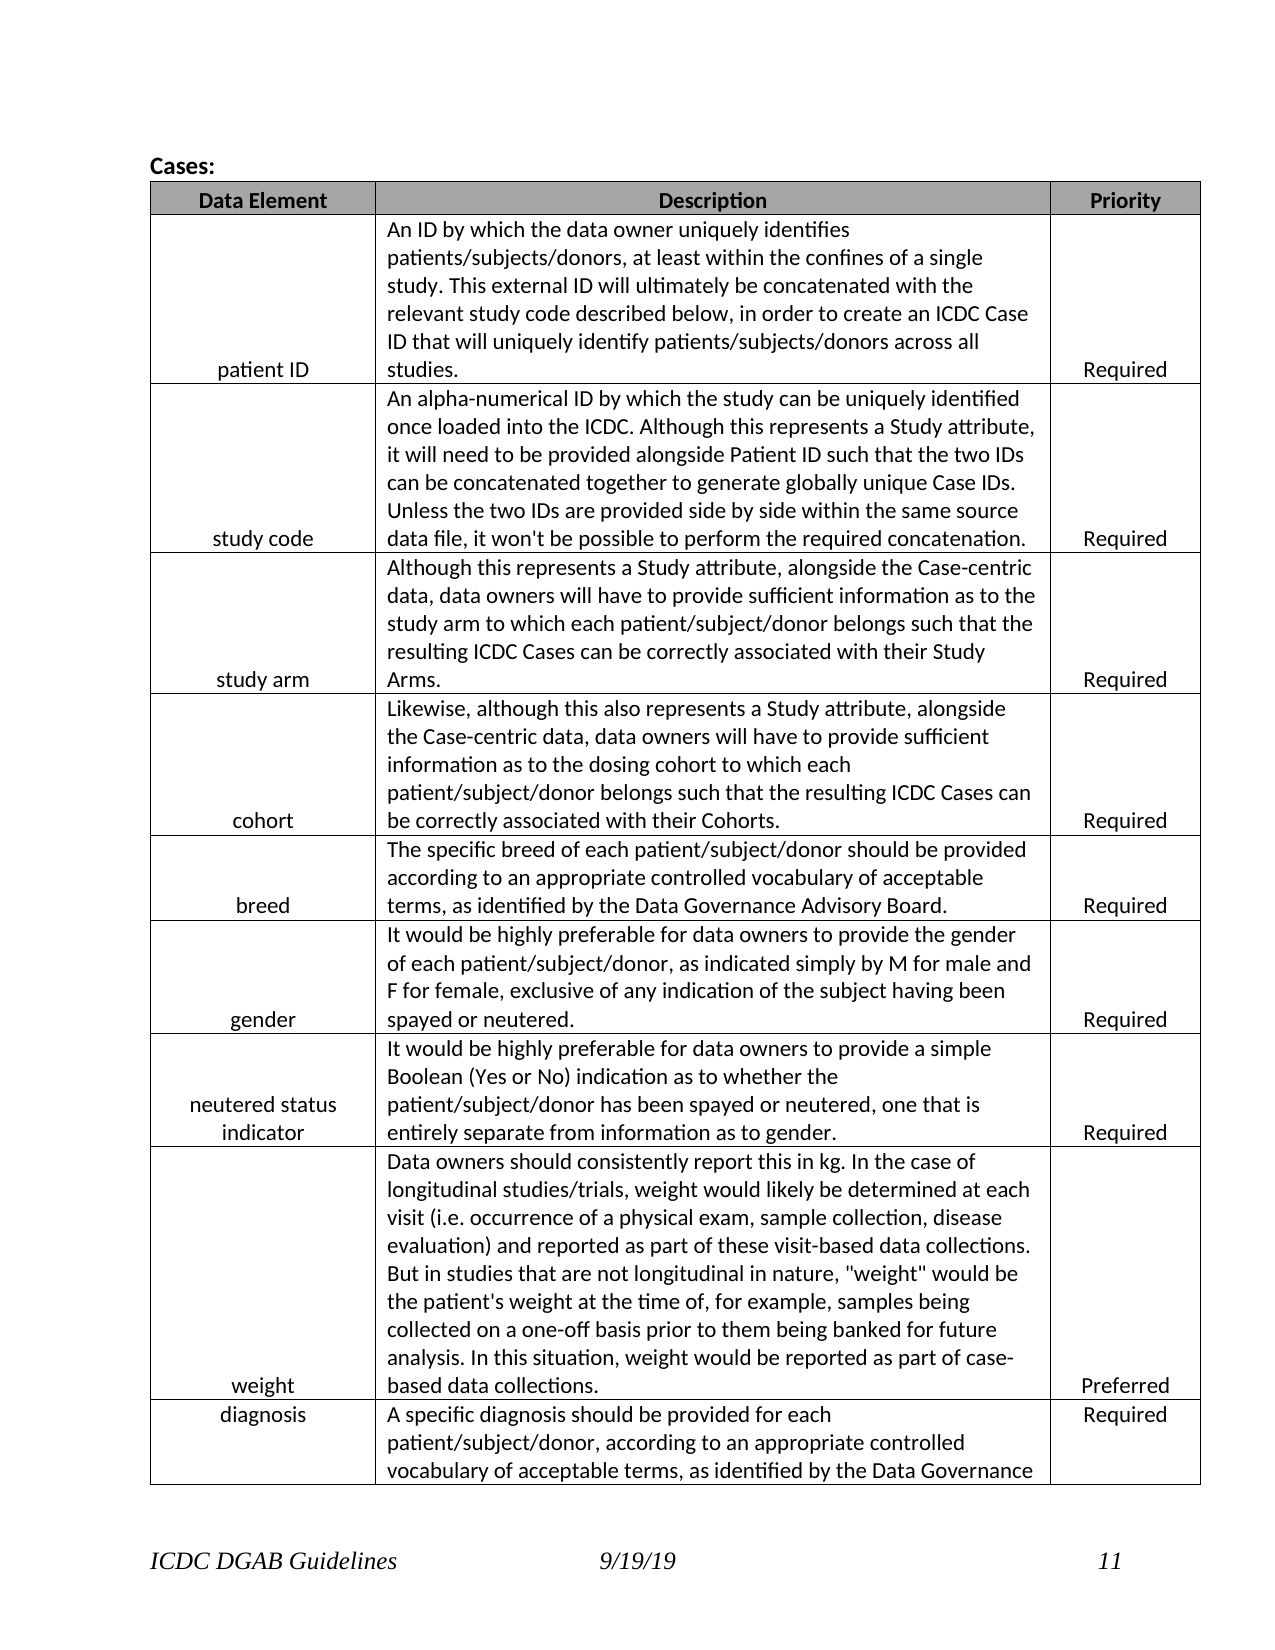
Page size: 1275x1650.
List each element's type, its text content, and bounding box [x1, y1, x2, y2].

table_cell breed [151, 836, 375, 919]
table_cell weight [151, 1147, 375, 1399]
table_cell Required [1051, 384, 1200, 552]
table_cell gender [151, 921, 375, 1033]
table_cell An alpha-numerical ID by which the study can be uniquely identified once loaded into the ICDC. Although this represents a Study attribute, it will need to be provided alongside Patient ID such that the two IDs can be concatenated together to generate globally unique Case IDs. Unless the two IDs are provided side by side within the same source data file, it won't be possible to perform the required concatenation. [376, 384, 1050, 552]
table_cell It would be highly preferable for data owners to provide a simple Boolean (Yes or No) indication as to whether the patient/subject/donor has been spayed or neutered, one that is entirely separate from information as to gender. [376, 1034, 1050, 1146]
table_cell It would be highly preferable for data owners to provide the gender of each patient/subject/donor, as indicated simply by M for male and F for female, exclusive of any indication of the subject having been spayed or neutered. [376, 921, 1050, 1033]
table_cell Required [1051, 921, 1200, 1033]
table_cell Data owners should consistently report this in kg. In the case of longitudinal studies/trials, weight would likely be determined at each visit (i.e. occurrence of a physical exam, sample collection, disease evaluation) and reported as part of these visit-based data collections. But in studies that are not longitudinal in nature, "weight" would be the patient's weight at the time of, for example, samples being collected on a one-off basis prior to them being banked for future analysis. In this situation, weight would be reported as part of case-based data collections. [376, 1147, 1050, 1399]
table_cell study arm [151, 553, 375, 693]
table_cell Required [1051, 1400, 1200, 1484]
table_cell Required [1051, 1034, 1200, 1146]
table_header Data Element [151, 182, 375, 214]
table_cell neutered status indicator [151, 1034, 375, 1146]
table_cell The specific breed of each patient/subject/donor should be provided according to an appropriate controlled vocabulary of acceptable terms, as identified by the Data Governance Advisory Board. [376, 836, 1050, 919]
table_cell Likewise, although this also represents a Study attribute, alongside the Case-centric data, data owners will have to provide sufficient information as to the dosing cohort to which each patient/subject/donor belongs such that the resulting ICDC Cases can be correctly associated with their Cohorts. [376, 694, 1050, 834]
table_cell Required [1051, 215, 1200, 383]
table_cell Required [1051, 553, 1200, 693]
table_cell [376, 1400, 1050, 1484]
table_cell Preferred [1051, 1147, 1200, 1399]
table_cell cohort [151, 694, 375, 834]
table_cell Required [1051, 694, 1200, 834]
table_cell Required [1051, 836, 1200, 919]
table_cell Although this represents a Study attribute, alongside the Case-centric data, data owners will have to provide sufficient information as to the study arm to which each patient/subject/donor belongs such that the resulting ICDC Cases can be correctly associated with their Study Arms. [376, 553, 1050, 693]
table_header Description [376, 182, 1050, 214]
table_cell patient ID [151, 215, 375, 383]
table_cell study code [151, 384, 375, 552]
table_cell diagnosis [151, 1400, 375, 1484]
table_cell An ID by which the data owner uniquely identifies patients/subjects/donors, at least within the confines of a single study. This external ID will ultimately be concatenated with the relevant study code described below, in order to create an ICDC Case ID that will uniquely identify patients/subjects/donors across all studies. [376, 215, 1050, 383]
text Cases: [150, 150, 1125, 181]
table_header Priority [1051, 182, 1200, 214]
